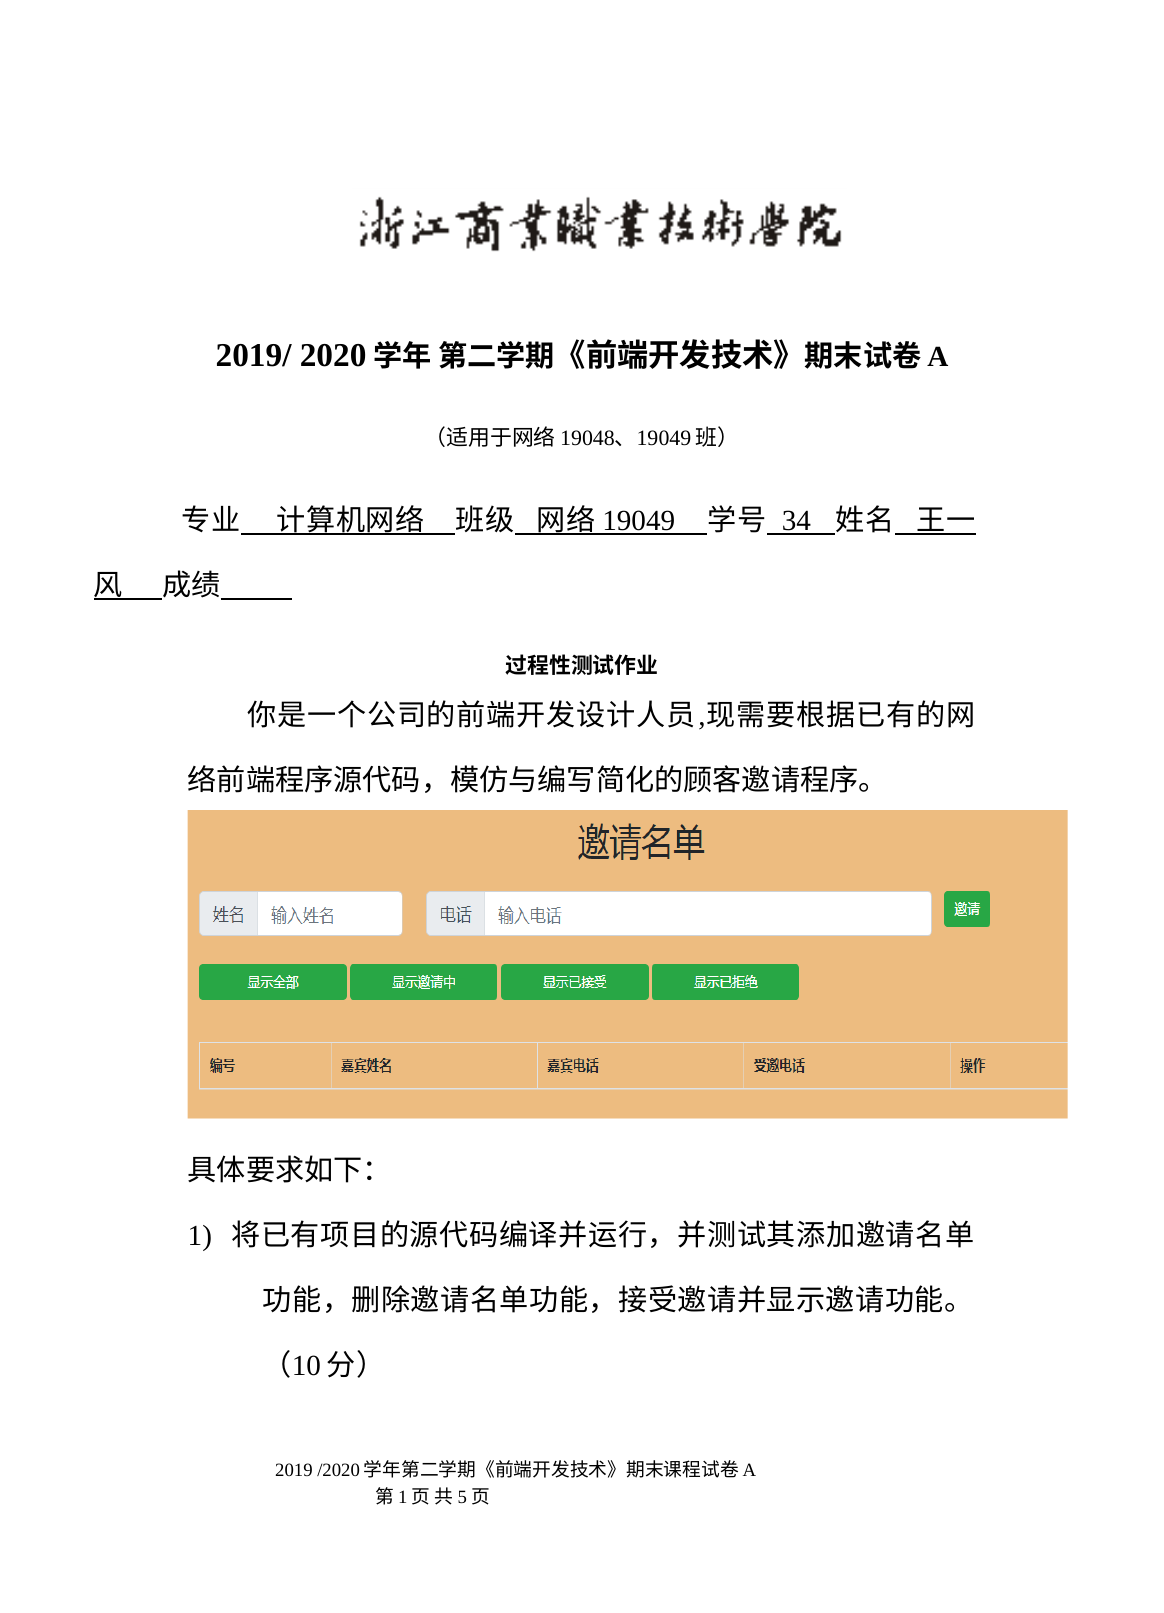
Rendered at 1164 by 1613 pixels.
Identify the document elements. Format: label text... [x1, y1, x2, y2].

picture [352, 187, 848, 260]
text 专业 计算机网络 班级 网络19049 学号 34 姓名 王一风 成绩 [94, 485, 976, 615]
text 过程性测试作业 [187, 647, 976, 680]
text 具体要求如下： [187, 1119, 976, 1200]
list 将已有项目的源代码编译并运行，并测试其添加邀请名单功能，删除邀请名单功能，接受邀请并显示邀请功能。（10分） [187, 1200, 976, 1395]
subtitle 2019/ 2020学年 第二学期《前端开发技术》期末试卷A [187, 321, 976, 386]
text （适用于网络19048、19049班） [187, 420, 976, 452]
text 你是一个公司的前端开发设计人员,现需要根据已有的网络前端程序源代码，模仿与编写简化的顾客邀请程序。 [187, 680, 976, 810]
picture [187, 810, 1068, 1119]
